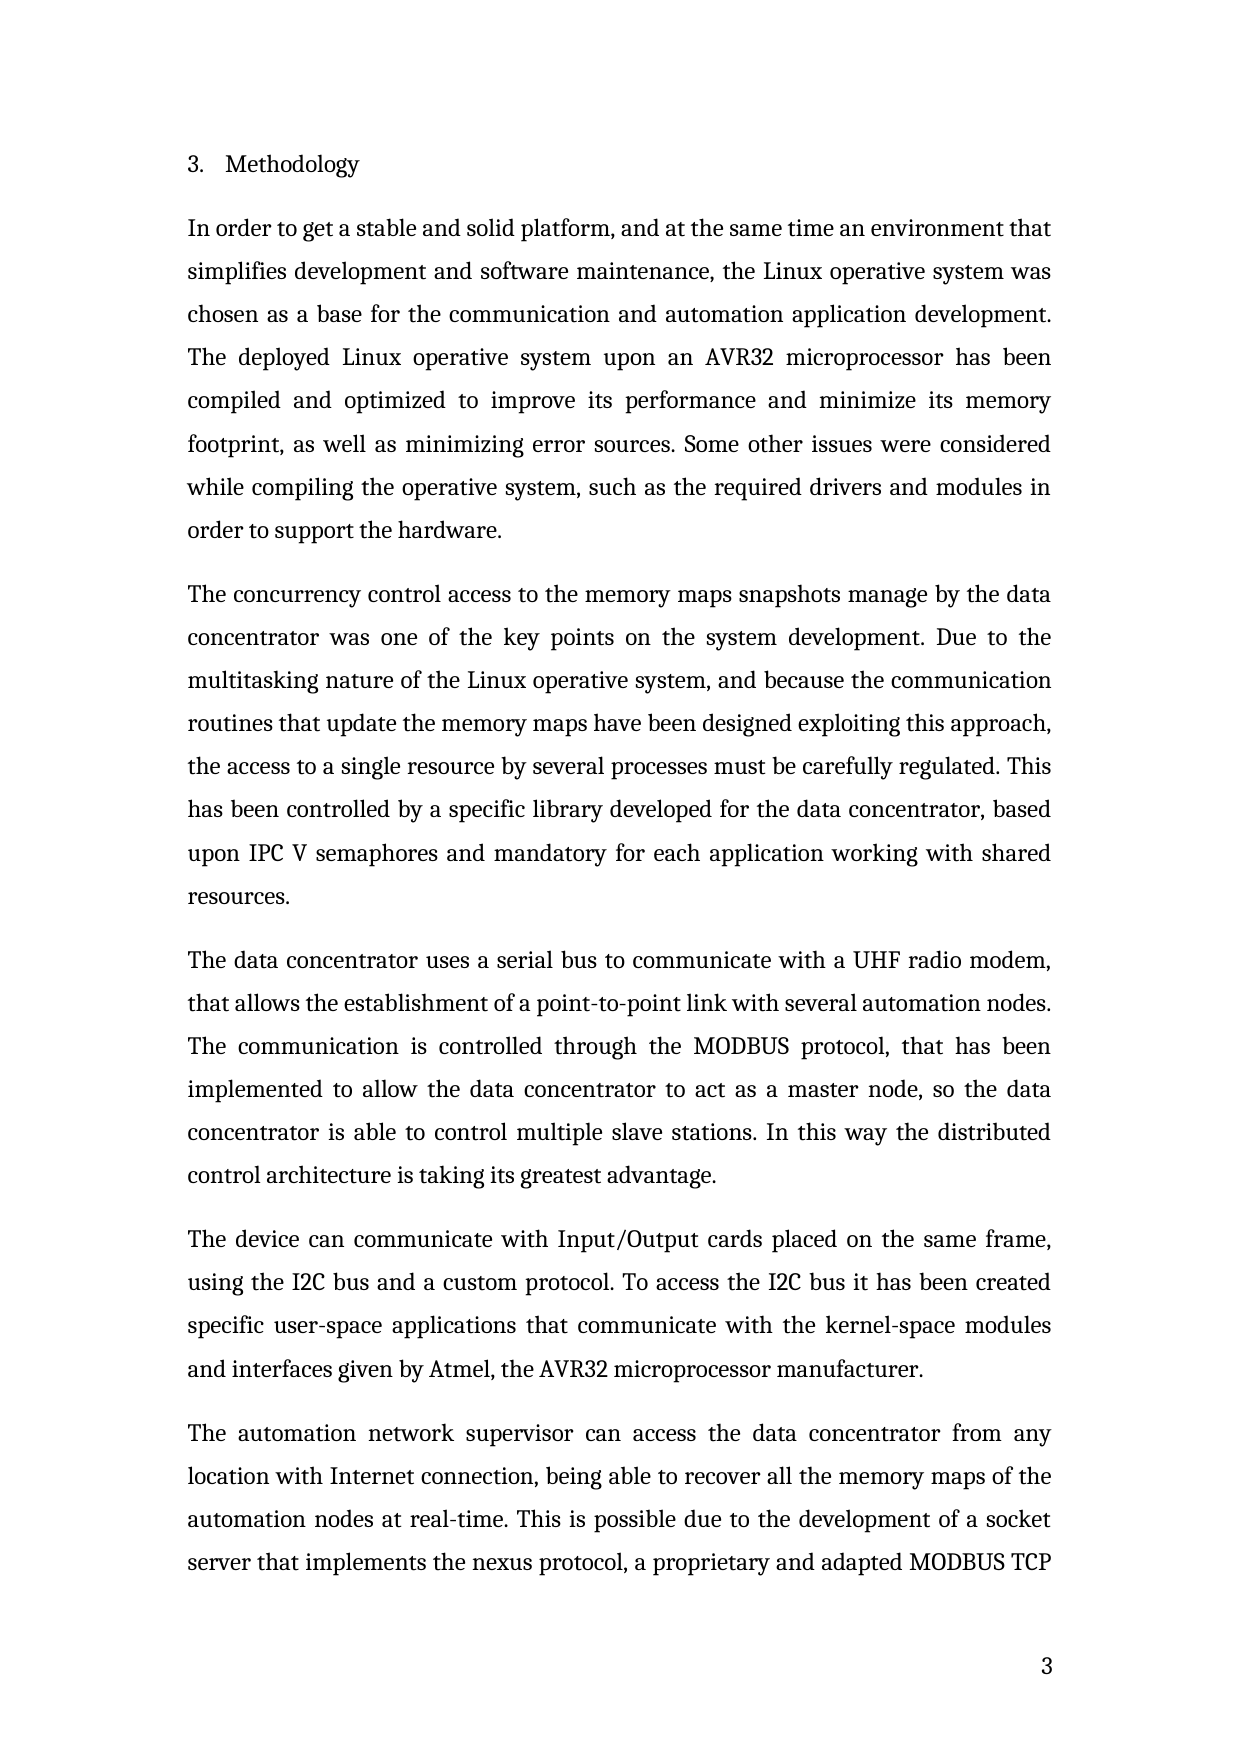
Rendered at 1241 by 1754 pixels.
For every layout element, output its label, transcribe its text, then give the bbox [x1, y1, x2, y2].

text In order to get a stable and solid platform, and at the same time an environment that simplifies development and software maintenance, the Linux operative system was chosen as a base for the communication and automation application development. The deployed Linux operative system upon an AVR32 microprocessor has been compiled and optimized to improve its performance and minimize its memory footprint, as well as minimizing error sources. Some other issues were considered while compiling the operative system, such as the required drivers and modules in order to support the hardware. [187, 214, 1053, 544]
text The concurrency control access to the memory maps snapshots manage by the data concentrator was one of the key points on the system development. Due to the multitasking nature of the Linux operative system, and because the communication routines that update the memory maps have been designed exploiting this approach, the access to a single resource by several processes must be carefully regulated. This has been controlled by a specific library developed for the data concentrator, based upon IPC V semaphores and mandatory for each application working with shared resources. [187, 580, 1053, 910]
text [187, 1418, 1053, 1577]
text The device can communicate with Input/Output cards placed on the same frame, using the I2C bus and a custom protocol. To access the I2C bus it has been created specific user-space applications that communicate with the kernel-space modules and interfaces given by Atmel, the AVR32 microprocessor manufacturer. [187, 1225, 1053, 1383]
list Methodology [187, 150, 1053, 179]
text The data concentrator uses a serial bus to communicate with a UHF radio modem, that allows the establishment of a point-to-point link with several automation nodes. The communication is controlled through the MODBUS protocol, that has been implemented to allow the data concentrator to act as a master node, so the data concentrator is able to control multiple slave stations. In this way the distributed control architecture is taking its greatest advantage. [187, 946, 1053, 1190]
